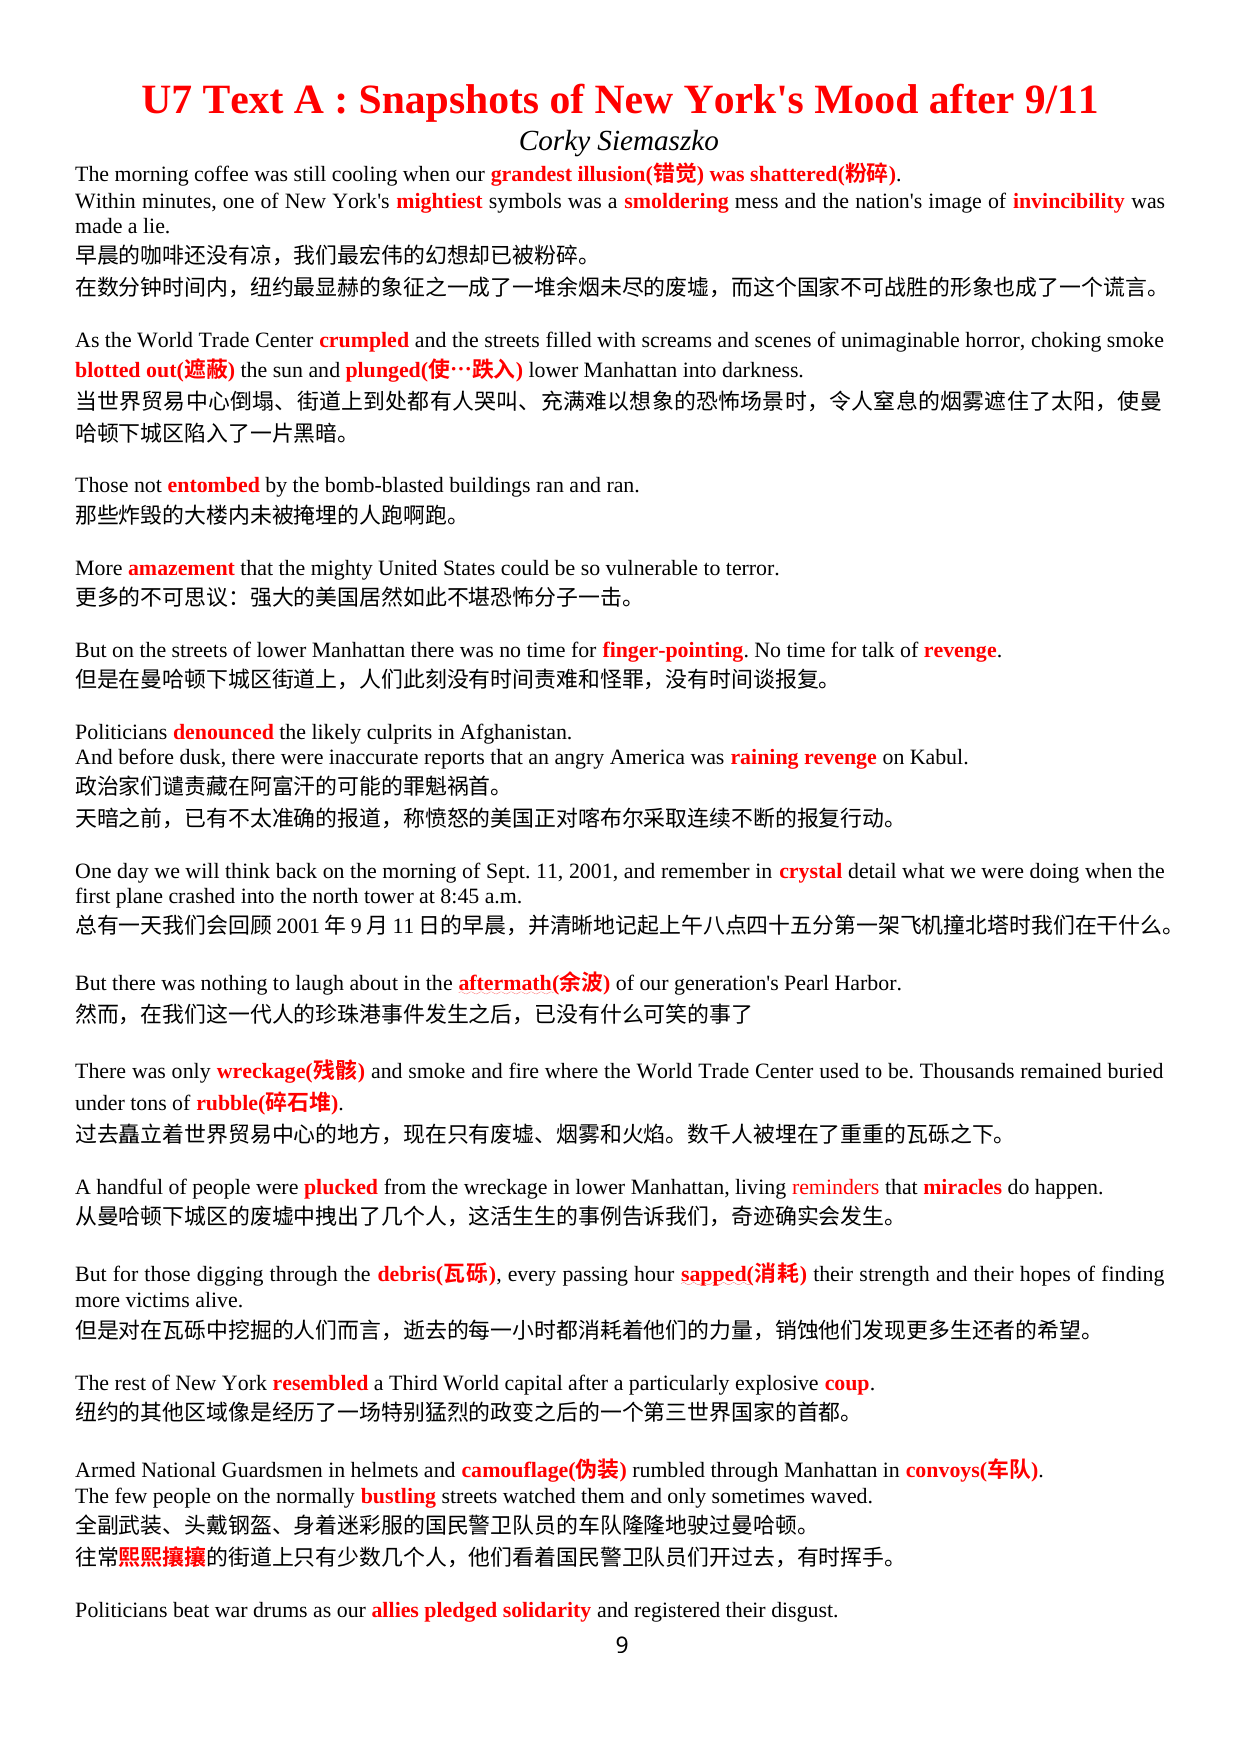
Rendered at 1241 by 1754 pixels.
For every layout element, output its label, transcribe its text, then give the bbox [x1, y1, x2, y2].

text 在数分钟时间内，纽约最显赫的象征之一成了一堆余烟未尽的废墟，而这个国家不可战胜的形象也成了一个谎言。 [75, 270, 1165, 302]
text 天暗之前，已有不太准确的报道，称愤怒的美国正对喀布尔采取连续不断的报复行动。 [75, 801, 1165, 832]
text A handful of people were plucked from the wreckage in lower Manhattan, living reminders that miracles do happen. [75, 1174, 1165, 1199]
text Corky Siemaszko [75, 123, 1165, 156]
text As the World Trade Center crumpled and the streets filled with screams and scenes of unimaginable horror, choking smoke blotted out(遮蔽) the sun and plunged(使…跌入) lower Manhattan into darkness. [75, 327, 1165, 384]
text The few people on the normally bustling streets watched them and only sometimes waved. [75, 1483, 1165, 1508]
text 但是在曼哈顿下城区街道上，人们此刻没有时间责难和怪罪，没有时间谈报复。 [75, 662, 1165, 693]
text 政治家们谴责藏在阿富汗的可能的罪魁祸首。 [75, 769, 1165, 801]
text 然而，在我们这一代人的珍珠港事件发生之后，已没有什么可笑的事了 [75, 997, 1165, 1028]
text 更多的不可思议：强大的美国居然如此不堪恐怖分子一击。 [75, 580, 1165, 611]
text 那些炸毁的大楼内未被掩埋的人跑啊跑。 [75, 498, 1165, 529]
text 早晨的咖啡还没有凉，我们最宏伟的幻想却已被粉碎。 [75, 238, 1165, 270]
text And before dusk, there were inaccurate reports that an angry America was raining revenge on Kabul. [75, 744, 1165, 769]
text 纽约的其他区域像是经历了一场特别猛烈的政变之后的一个第三世界国家的首都。 [75, 1395, 1165, 1426]
text 总有一天我们会回顾2001年9月11日的早晨，并清晰地记起上午八点四十五分第一架飞机撞北塔时我们在干什么。 [75, 908, 1165, 940]
text U7 Text A : Snapshots of New York's Mood after 9/11 [75, 75, 1165, 123]
text Politicians beat war drums as our allies pledged solidarity and registered their disgust. [75, 1597, 1165, 1622]
text 当世界贸易中心倒塌、街道上到处都有人哭叫、充满难以想象的恐怖场景时，令人窒息的烟雾遮住了太阳，使曼哈顿下城区陷入了一片黑暗。 [75, 384, 1165, 447]
text 过去矗立着世界贸易中心的地方，现在只有废墟、烟雾和火焰。数千人被埋在了重重的瓦砾之下。 [75, 1117, 1165, 1148]
text But there was nothing to laugh about in the aftermath(余波) of our generation's Pearl Harbor. [75, 965, 1165, 997]
text 全副武装、头戴钢盔、身着迷彩服的国民警卫队员的车队隆隆地驶过曼哈顿。 [75, 1508, 1165, 1540]
text Within minutes, one of New York's mightiest symbols was a smoldering mess and the nation's image of invincibility was made a lie. [75, 188, 1165, 238]
text 但是对在瓦砾中挖掘的人们而言，逝去的每一小时都消耗着他们的力量，销蚀他们发现更多生还者的希望。 [75, 1313, 1165, 1344]
text One day we will think back on the morning of Sept. 11, 2001, and remember in crystal detail what we were doing when the first plane crashed into the north tower at 8:45 a.m. [75, 858, 1165, 908]
text But for those digging through the debris(瓦砾), every passing hour sapped(消耗) their strength and their hopes of finding more victims alive. [75, 1256, 1165, 1313]
text Armed National Guardsmen in helmets and camouflage(伪装) rumbled through Manhattan in convoys(车队). [75, 1452, 1165, 1483]
text More amazement that the mighty United States could be so vulnerable to terror. [75, 554, 1165, 580]
text The rest of New York resembled a Third World capital after a particularly explosive coup. [75, 1369, 1165, 1395]
text The morning coffee was still cooling when our grandest illusion(错觉) was shattered(粉碎). [75, 156, 1165, 188]
text Politicians denounced the likely culprits in Afghanistan. [75, 719, 1165, 744]
text 从曼哈顿下城区的废墟中拽出了几个人，这活生生的事例告诉我们，奇迹确实会发生。 [75, 1199, 1165, 1231]
text 往常熙熙攘攘的街道上只有少数几个人，他们看着国民警卫队员们开过去，有时挥手。 [75, 1540, 1165, 1572]
text There was only wreckage(残骸) and smoke and fire where the World Trade Center used to be. Thousands remained buried under tons of rubble(碎石堆). [75, 1053, 1165, 1117]
text But on the streets of lower Manhattan there was no time for finger-pointing. No time for talk of revenge. [75, 637, 1165, 662]
text Those not entombed by the bomb-blasted buildings ran and ran. [75, 472, 1165, 498]
